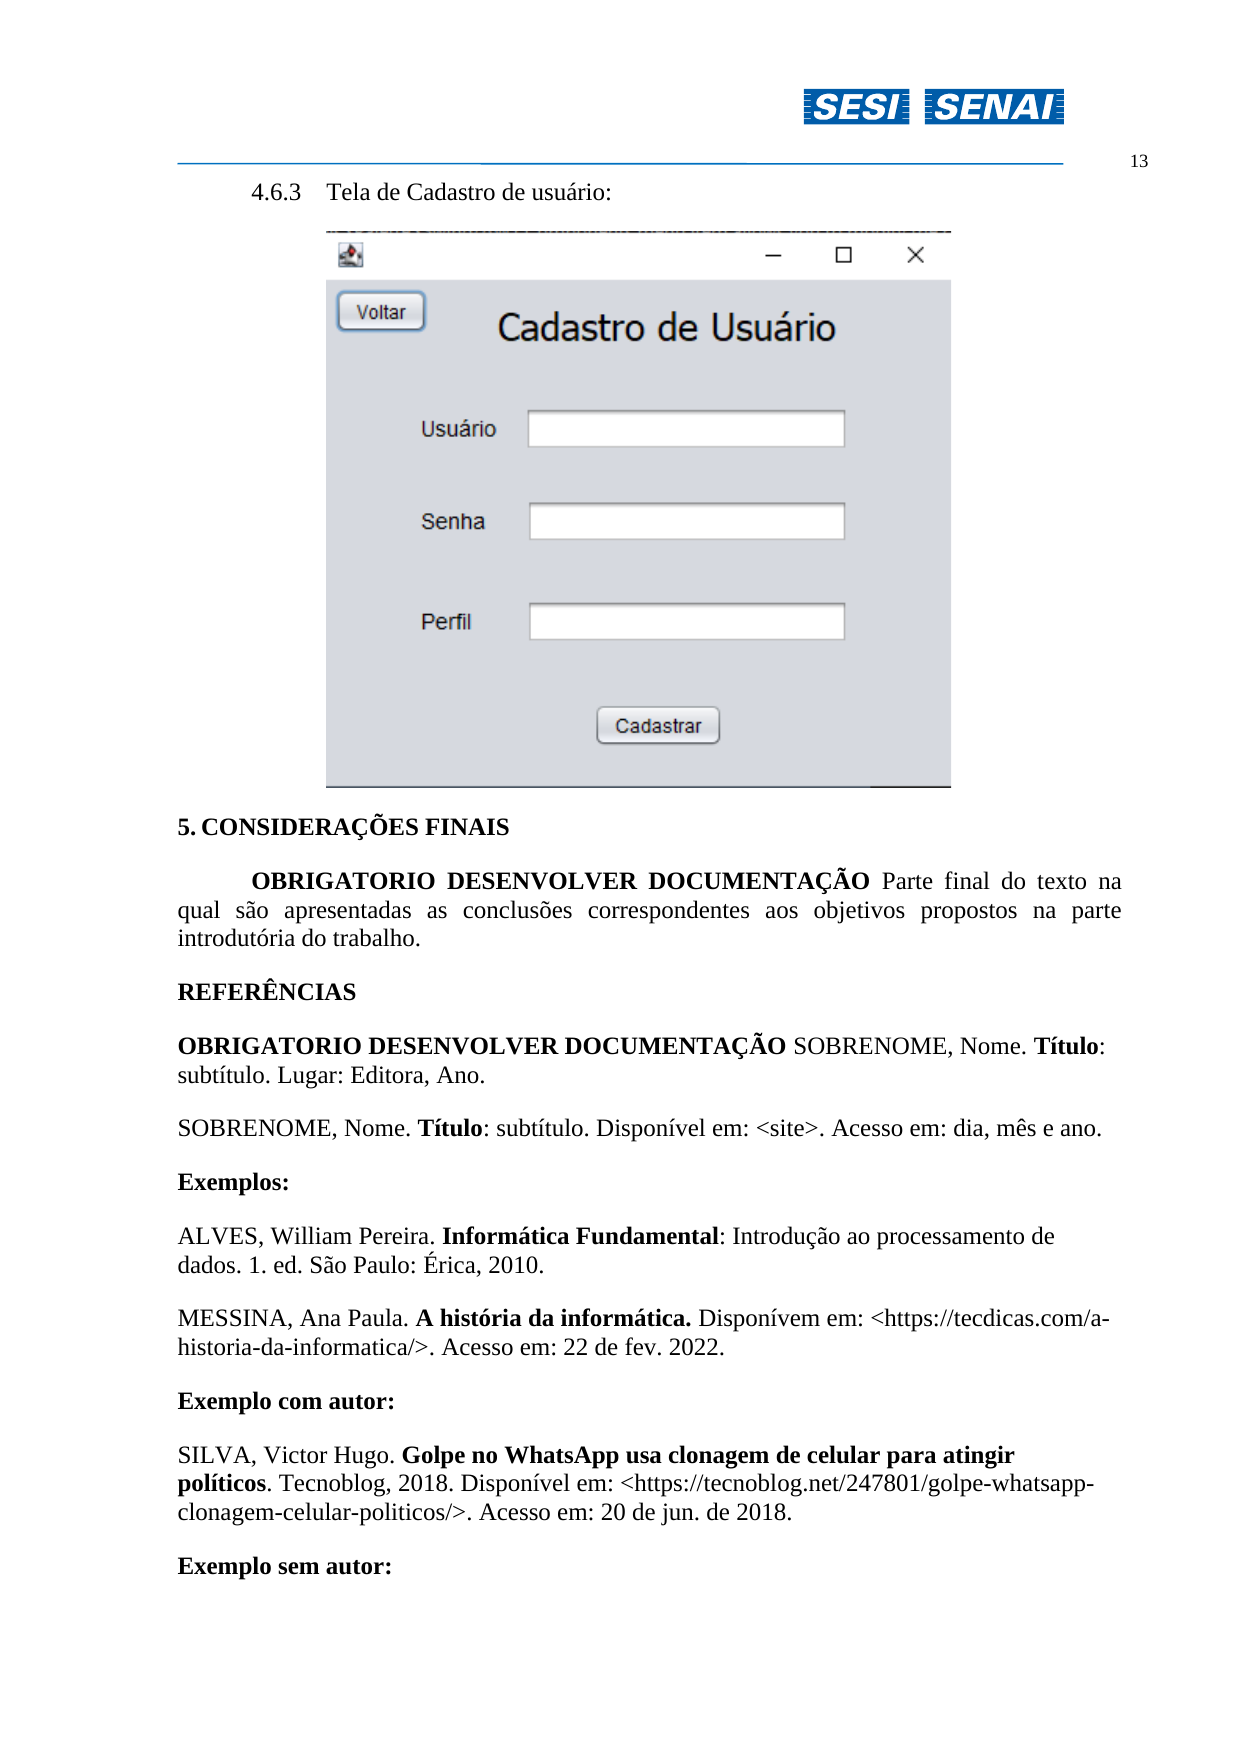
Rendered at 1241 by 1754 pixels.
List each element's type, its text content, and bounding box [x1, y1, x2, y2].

text SOBRENOME, Nome. Título: subtítulo. Disponível em: <site>. Acesso em: dia, mês e ano. [177, 1113, 1122, 1142]
text MESSINA, Ana Paula. A história da informática. Disponívem em: <https://tecdicas.com/a-historia-da-informatica/>. Acesso em: 22 de fev. 2022. [177, 1303, 1122, 1361]
text Exemplo sem autor: [177, 1551, 1122, 1580]
text ALVES, William Pereira. Informática Fundamental: Introdução ao processamento de dados. 1. ed. São Paulo: Érica, 2010. [177, 1221, 1122, 1278]
text Exemplos: [177, 1167, 1122, 1196]
text REFERÊNCIAS [177, 977, 1122, 1006]
subtitle Tela de Cadastro de usuário: [251, 177, 1122, 206]
text SILVA, Victor Hugo. Golpe no WhatsApp usa clonagem de celular para atingir políticos. Tecnoblog, 2018. Disponível em: <https://tecnoblog.net/247801/golpe-whatsapp-clonagem-celular-politicos/>. Acesso em: 20 de jun. de 2018. [177, 1440, 1122, 1526]
subtitle CONSIDERAÇÕES FINAIS [177, 812, 1122, 841]
picture [326, 231, 952, 788]
text OBRIGATORIO DESENVOLVER DOCUMENTAÇÃO Parte final do texto na qual são apresentadas as conclusões correspondentes aos objetivos propostos na parte introdutória do trabalho. [177, 866, 1122, 952]
text Exemplo com autor: [177, 1386, 1122, 1415]
text OBRIGATORIO DESENVOLVER DOCUMENTAÇÃO SOBRENOME, Nome. Título: subtítulo. Lugar: Editora, Ano. [177, 1031, 1122, 1088]
